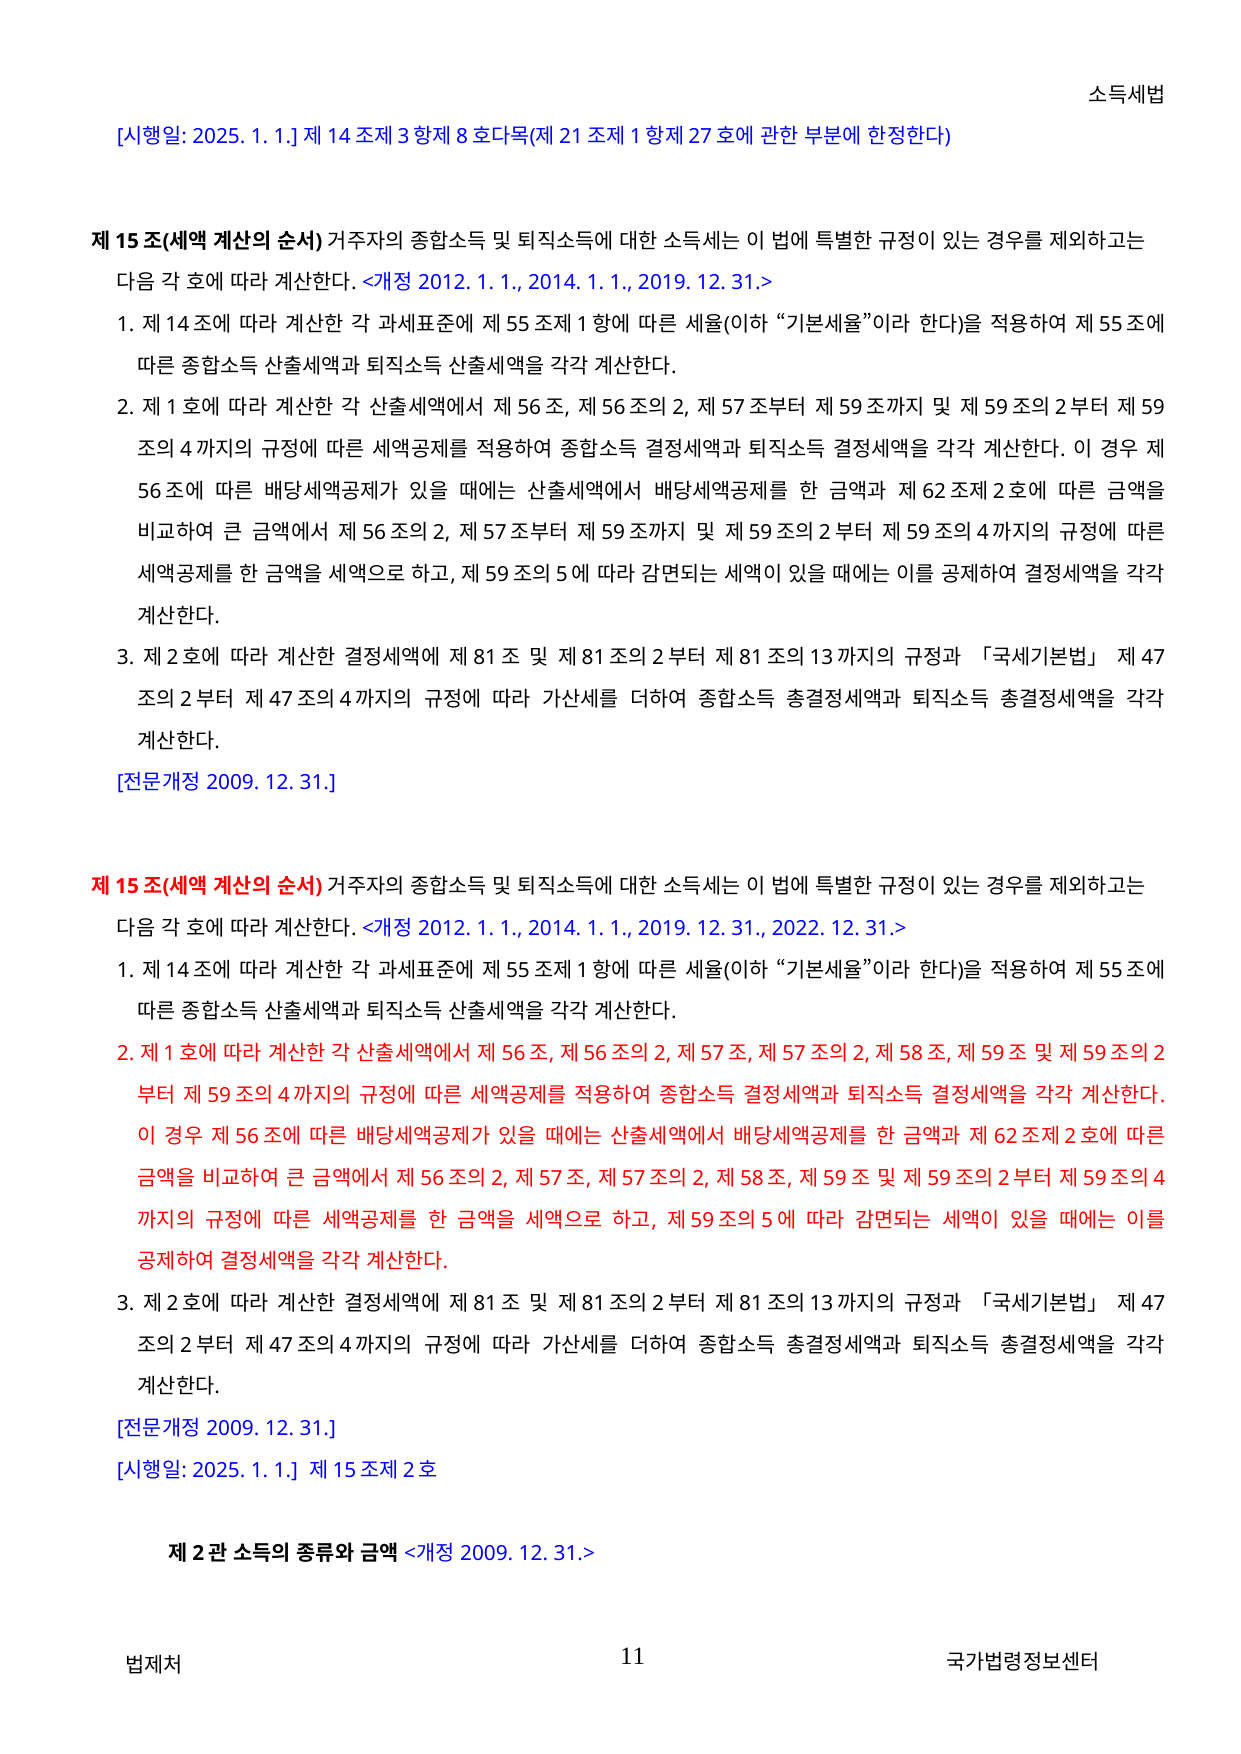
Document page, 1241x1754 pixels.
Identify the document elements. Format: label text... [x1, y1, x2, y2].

text 2. 제1호에 따라 계산한 각 산출세액에서 제56조, 제56조의2, 제57조, 제57조의2, 제58조, 제59조 및 제59조의2부터 제59조의4까지의 규정에 따른 세액공제를 적용하여 종합소득 결정세액과 퇴직소득 결정세액을 각각 계산한다. 이 경우 제56조에 따른 배당세액공제가 있을 때에는 산출세액에서 배당세액공제를 한 금액과 제62조제2호에 따른 금액을 비교하여 큰 금액에서 제56조의2, 제57조, 제57조의2, 제58조, 제59조 및 제59조의2부터 제59조의4까지의 규정에 따른 세액공제를 한 금액을 세액으로 하고, 제59조의5에 따라 감면되는 세액이 있을 때에는 이를 공제하여 결정세액을 각각 계산한다. [117, 1025, 1165, 1275]
text 제15조(세액 계산의 순서) 거주자의 종합소득 및 퇴직소득에 대한 소득세는 이 법에 특별한 규정이 있는 경우를 제외하고는 다음 각 호에 따라 계산한다. <개정 2012. 1. 1., 2014. 1. 1., 2019. 12. 31., 2022. 12. 31.> [92, 858, 1165, 942]
text [시행일: 2025. 1. 1.] 제14조제3항제8호다목(제21조제1항제27호에 관한 부분에 한정한다) [117, 108, 1165, 150]
text [전문개정 2009. 12. 31.] [117, 754, 1165, 796]
text 3. 제2호에 따라 계산한 결정세액에 제81조 및 제81조의2부터 제81조의13까지의 규정과 「국세기본법」 제47조의2부터 제47조의4까지의 규정에 따라 가산세를 더하여 종합소득 총결정세액과 퇴직소득 총결정세액을 각각 계산한다. [117, 629, 1165, 754]
text 2. 제1호에 따라 계산한 각 산출세액에서 제56조, 제56조의2, 제57조부터 제59조까지 및 제59조의2부터 제59조의4까지의 규정에 따른 세액공제를 적용하여 종합소득 결정세액과 퇴직소득 결정세액을 각각 계산한다. 이 경우 제56조에 따른 배당세액공제가 있을 때에는 산출세액에서 배당세액공제를 한 금액과 제62조제2호에 따른 금액을 비교하여 큰 금액에서 제56조의2, 제57조부터 제59조까지 및 제59조의2부터 제59조의4까지의 규정에 따른 세액공제를 한 금액을 세액으로 하고, 제59조의5에 따라 감면되는 세액이 있을 때에는 이를 공제하여 결정세액을 각각 계산한다. [117, 379, 1165, 629]
text [전문개정 2009. 12. 31.] [117, 1400, 1165, 1442]
text 제2관 소득의 종류와 금액 <개정 2009. 12. 31.> [169, 1525, 1165, 1567]
text 제15조(세액 계산의 순서) 거주자의 종합소득 및 퇴직소득에 대한 소득세는 이 법에 특별한 규정이 있는 경우를 제외하고는 다음 각 호에 따라 계산한다. <개정 2012. 1. 1., 2014. 1. 1., 2019. 12. 31.> [92, 212, 1165, 296]
text 3. 제2호에 따라 계산한 결정세액에 제81조 및 제81조의2부터 제81조의13까지의 규정과 「국세기본법」 제47조의2부터 제47조의4까지의 규정에 따라 가산세를 더하여 종합소득 총결정세액과 퇴직소득 총결정세액을 각각 계산한다. [117, 1275, 1165, 1400]
text [시행일: 2025. 1. 1.] 제15조제2호 [117, 1442, 1165, 1483]
text 1. 제14조에 따라 계산한 각 과세표준에 제55조제1항에 따른 세율(이하 “기본세율”이라 한다)을 적용하여 제55조에 따른 종합소득 산출세액과 퇴직소득 산출세액을 각각 계산한다. [117, 296, 1165, 379]
text 1. 제14조에 따라 계산한 각 과세표준에 제55조제1항에 따른 세율(이하 “기본세율”이라 한다)을 적용하여 제55조에 따른 종합소득 산출세액과 퇴직소득 산출세액을 각각 계산한다. [117, 942, 1165, 1025]
